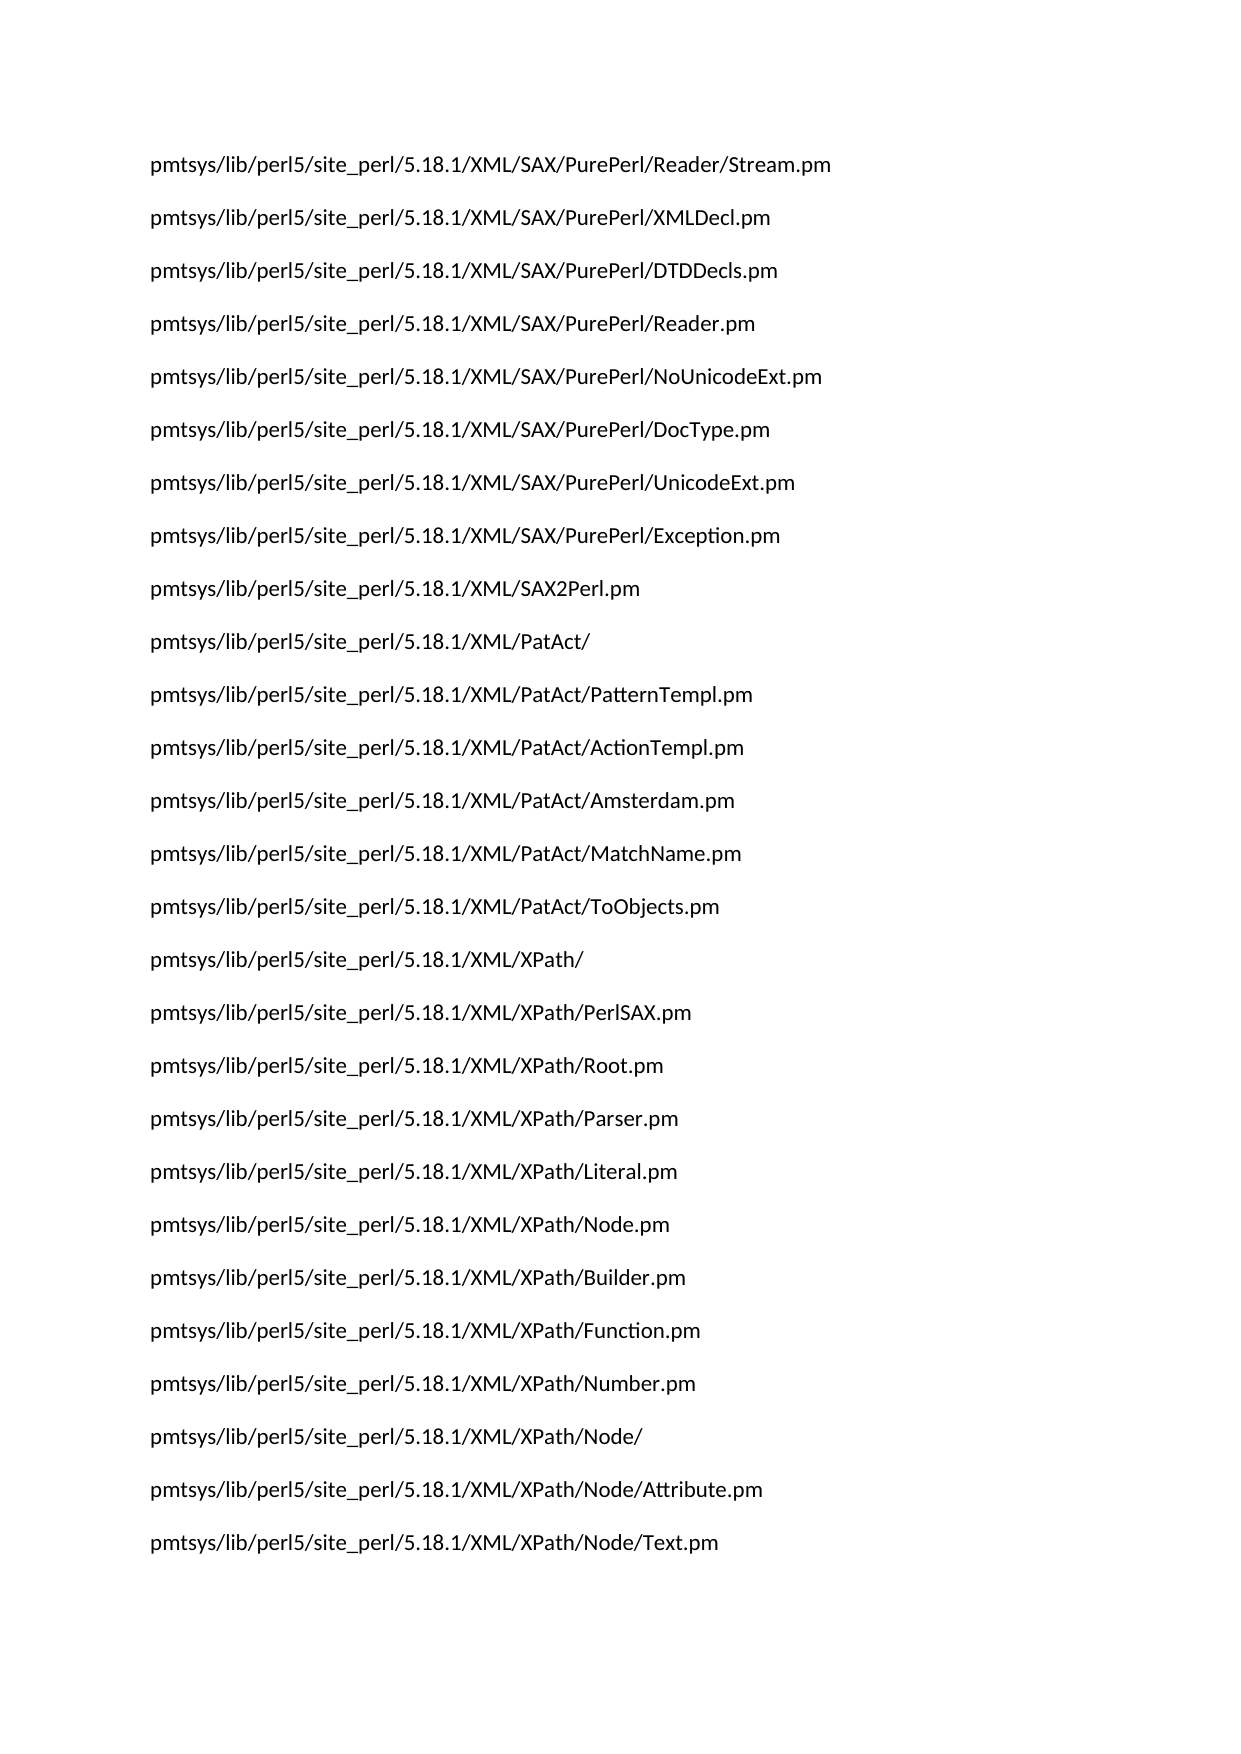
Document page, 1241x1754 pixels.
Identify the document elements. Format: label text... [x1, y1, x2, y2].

text pmtsys/lib/perl5/site_perl/5.18.1/XML/SAX/PurePerl/UnicodeExt.pm [150, 468, 1090, 496]
text pmtsys/lib/perl5/site_perl/5.18.1/XML/XPath/Node/Text.pm [150, 1528, 1090, 1557]
text pmtsys/lib/perl5/site_perl/5.18.1/XML/XPath/ [150, 945, 1090, 973]
text pmtsys/lib/perl5/site_perl/5.18.1/XML/SAX/PurePerl/XMLDecl.pm [150, 203, 1090, 231]
text pmtsys/lib/perl5/site_perl/5.18.1/XML/XPath/Builder.pm [150, 1263, 1090, 1291]
text pmtsys/lib/perl5/site_perl/5.18.1/XML/SAX/PurePerl/Reader/Stream.pm [150, 150, 1090, 178]
text pmtsys/lib/perl5/site_perl/5.18.1/XML/XPath/Node.pm [150, 1210, 1090, 1238]
text pmtsys/lib/perl5/site_perl/5.18.1/XML/PatAct/ActionTempl.pm [150, 733, 1090, 761]
text pmtsys/lib/perl5/site_perl/5.18.1/XML/PatAct/PatternTempl.pm [150, 680, 1090, 708]
text pmtsys/lib/perl5/site_perl/5.18.1/XML/XPath/Number.pm [150, 1369, 1090, 1397]
text pmtsys/lib/perl5/site_perl/5.18.1/XML/XPath/PerlSAX.pm [150, 998, 1090, 1026]
text pmtsys/lib/perl5/site_perl/5.18.1/XML/SAX/PurePerl/Reader.pm [150, 309, 1090, 337]
text pmtsys/lib/perl5/site_perl/5.18.1/XML/XPath/Function.pm [150, 1316, 1090, 1344]
text pmtsys/lib/perl5/site_perl/5.18.1/XML/SAX/PurePerl/NoUnicodeExt.pm [150, 362, 1090, 390]
text pmtsys/lib/perl5/site_perl/5.18.1/XML/XPath/Parser.pm [150, 1104, 1090, 1132]
text pmtsys/lib/perl5/site_perl/5.18.1/XML/PatAct/MatchName.pm [150, 839, 1090, 867]
text pmtsys/lib/perl5/site_perl/5.18.1/XML/SAX/PurePerl/DTDDecls.pm [150, 256, 1090, 284]
text pmtsys/lib/perl5/site_perl/5.18.1/XML/PatAct/Amsterdam.pm [150, 786, 1090, 814]
text pmtsys/lib/perl5/site_perl/5.18.1/XML/XPath/Root.pm [150, 1051, 1090, 1079]
text pmtsys/lib/perl5/site_perl/5.18.1/XML/XPath/Node/ [150, 1422, 1090, 1451]
text pmtsys/lib/perl5/site_perl/5.18.1/XML/XPath/Literal.pm [150, 1157, 1090, 1185]
text pmtsys/lib/perl5/site_perl/5.18.1/XML/XPath/Node/Attribute.pm [150, 1476, 1090, 1503]
text pmtsys/lib/perl5/site_perl/5.18.1/XML/SAX/PurePerl/Exception.pm [150, 521, 1090, 549]
text pmtsys/lib/perl5/site_perl/5.18.1/XML/PatAct/ [150, 627, 1090, 655]
text pmtsys/lib/perl5/site_perl/5.18.1/XML/SAX/PurePerl/DocType.pm [150, 415, 1090, 443]
text pmtsys/lib/perl5/site_perl/5.18.1/XML/SAX2Perl.pm [150, 574, 1090, 602]
text pmtsys/lib/perl5/site_perl/5.18.1/XML/PatAct/ToObjects.pm [150, 892, 1090, 920]
